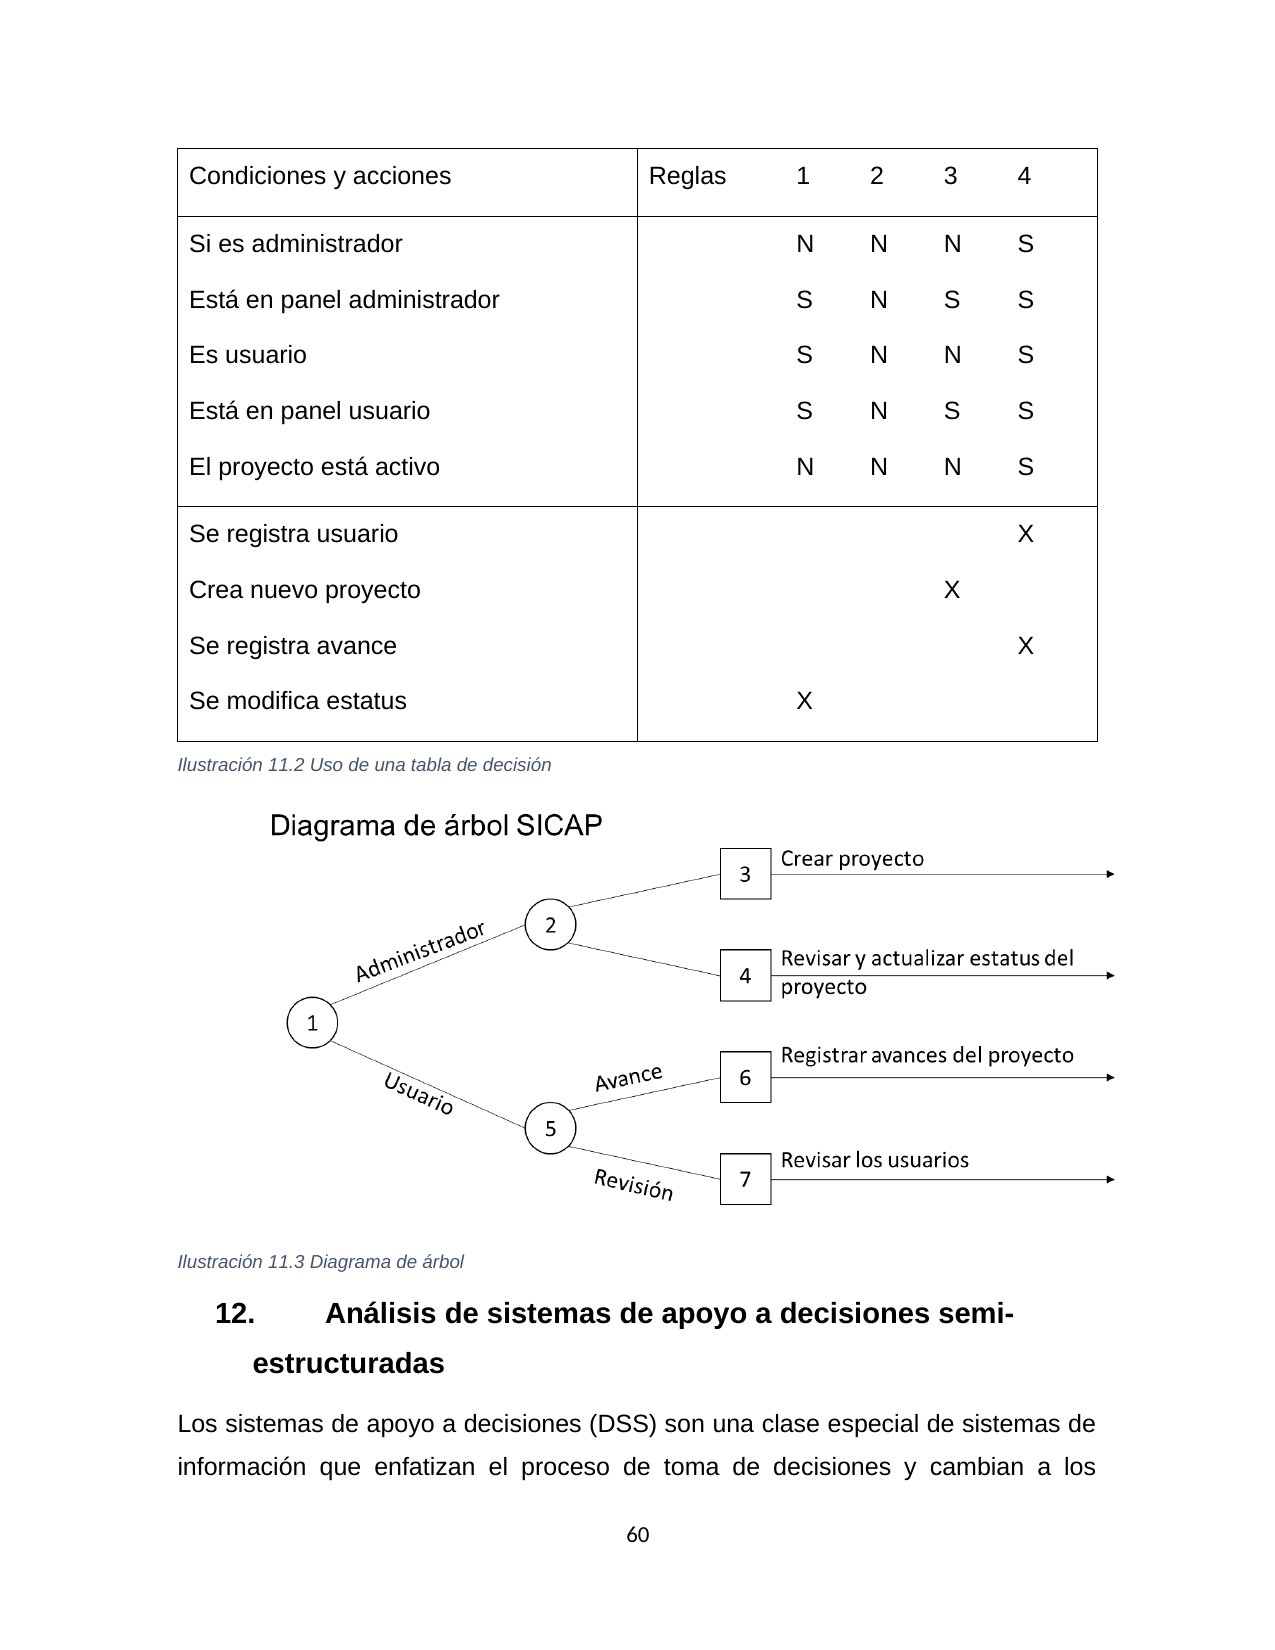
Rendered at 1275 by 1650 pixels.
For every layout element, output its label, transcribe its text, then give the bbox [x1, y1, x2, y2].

table_cell X X X X [638, 507, 1097, 741]
text Ilustración 11.3 Diagrama de árbol [177, 1251, 1098, 1273]
table_cell Se registra usuario Crea nuevo proyecto Se registra avance Se modifica estatus [178, 507, 637, 741]
table_cell N N N S S N S S S N N S S N S S N N N S [638, 217, 1097, 506]
table_header Condiciones y acciones [178, 149, 637, 216]
subtitle Análisis de sistemas de apoyo a decisiones semi-estructuradas [215, 1296, 1098, 1380]
text Ilustración 11.2 Uso de una tabla de decisión [177, 754, 1098, 776]
picture [252, 799, 1140, 1225]
table_header Reglas 1 2 3 4 [638, 149, 1097, 216]
table_cell Si es administrador Está en panel administrador Es usuario Está en panel usuario El proyecto está activo [178, 217, 637, 506]
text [177, 1409, 1098, 1481]
